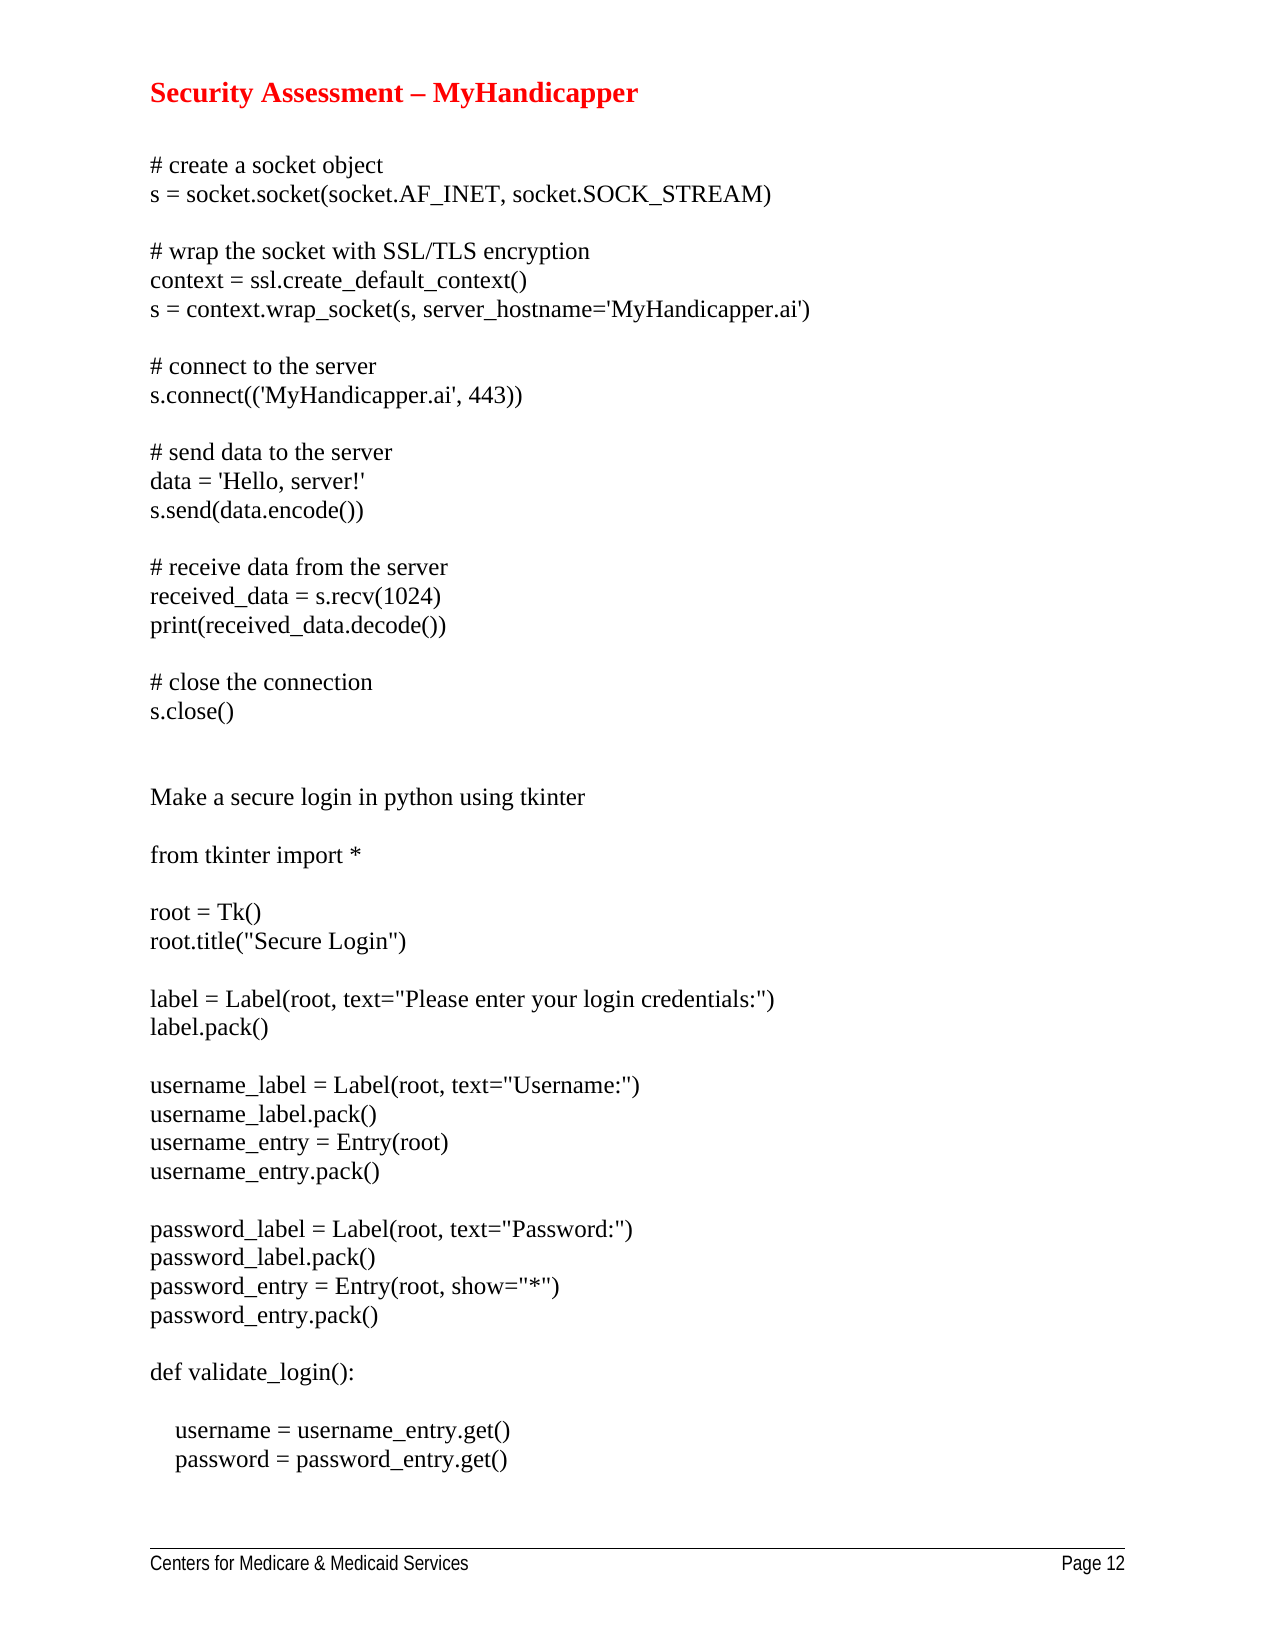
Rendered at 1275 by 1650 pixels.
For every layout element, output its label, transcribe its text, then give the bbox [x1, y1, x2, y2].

text root = Tk() [150, 897, 1125, 926]
text # wrap the socket with SSL/TLS encryption [150, 236, 1125, 265]
text s.send(data.encode()) [150, 495, 1125, 524]
text password_label = Label(root, text="Password:") [150, 1214, 1125, 1242]
text received_data = s.recv(1024) [150, 581, 1125, 610]
text context = ssl.create_default_context() [150, 265, 1125, 294]
text s.close() [150, 696, 1125, 725]
text username_entry.pack() [150, 1156, 1125, 1185]
text username_entry = Entry(root) [150, 1127, 1125, 1156]
text username_label = Label(root, text="Username:") [150, 1070, 1125, 1099]
text password = password_entry.get() [150, 1444, 1125, 1472]
text username_label.pack() [150, 1099, 1125, 1127]
text username = username_entry.get() [150, 1415, 1125, 1444]
text from tkinter import * [150, 840, 1125, 869]
text s.connect(('MyHandicapper.ai', 443)) [150, 380, 1125, 409]
text label = Label(root, text="Please enter your login credentials:") [150, 984, 1125, 1012]
text password_entry = Entry(root, show="*") [150, 1271, 1125, 1300]
text # close the connection [150, 667, 1125, 696]
text # send data to the server [150, 437, 1125, 466]
text # receive data from the server [150, 552, 1125, 581]
text # connect to the server [150, 351, 1125, 380]
text s = socket.socket(socket.AF_INET, socket.SOCK_STREAM) [150, 179, 1125, 207]
text print(received_data.decode()) [150, 610, 1125, 639]
text Make a secure login in python using tkinter [150, 782, 1125, 811]
text data = 'Hello, server!' [150, 466, 1125, 495]
text label.pack() [150, 1012, 1125, 1041]
text password_label.pack() [150, 1242, 1125, 1271]
text root.title("Secure Login") [150, 926, 1125, 955]
text # create a socket object [150, 150, 1125, 179]
text password_entry.pack() [150, 1300, 1125, 1329]
text s = context.wrap_socket(s, server_hostname='MyHandicapper.ai') [150, 294, 1125, 322]
text def validate_login(): [150, 1357, 1125, 1386]
